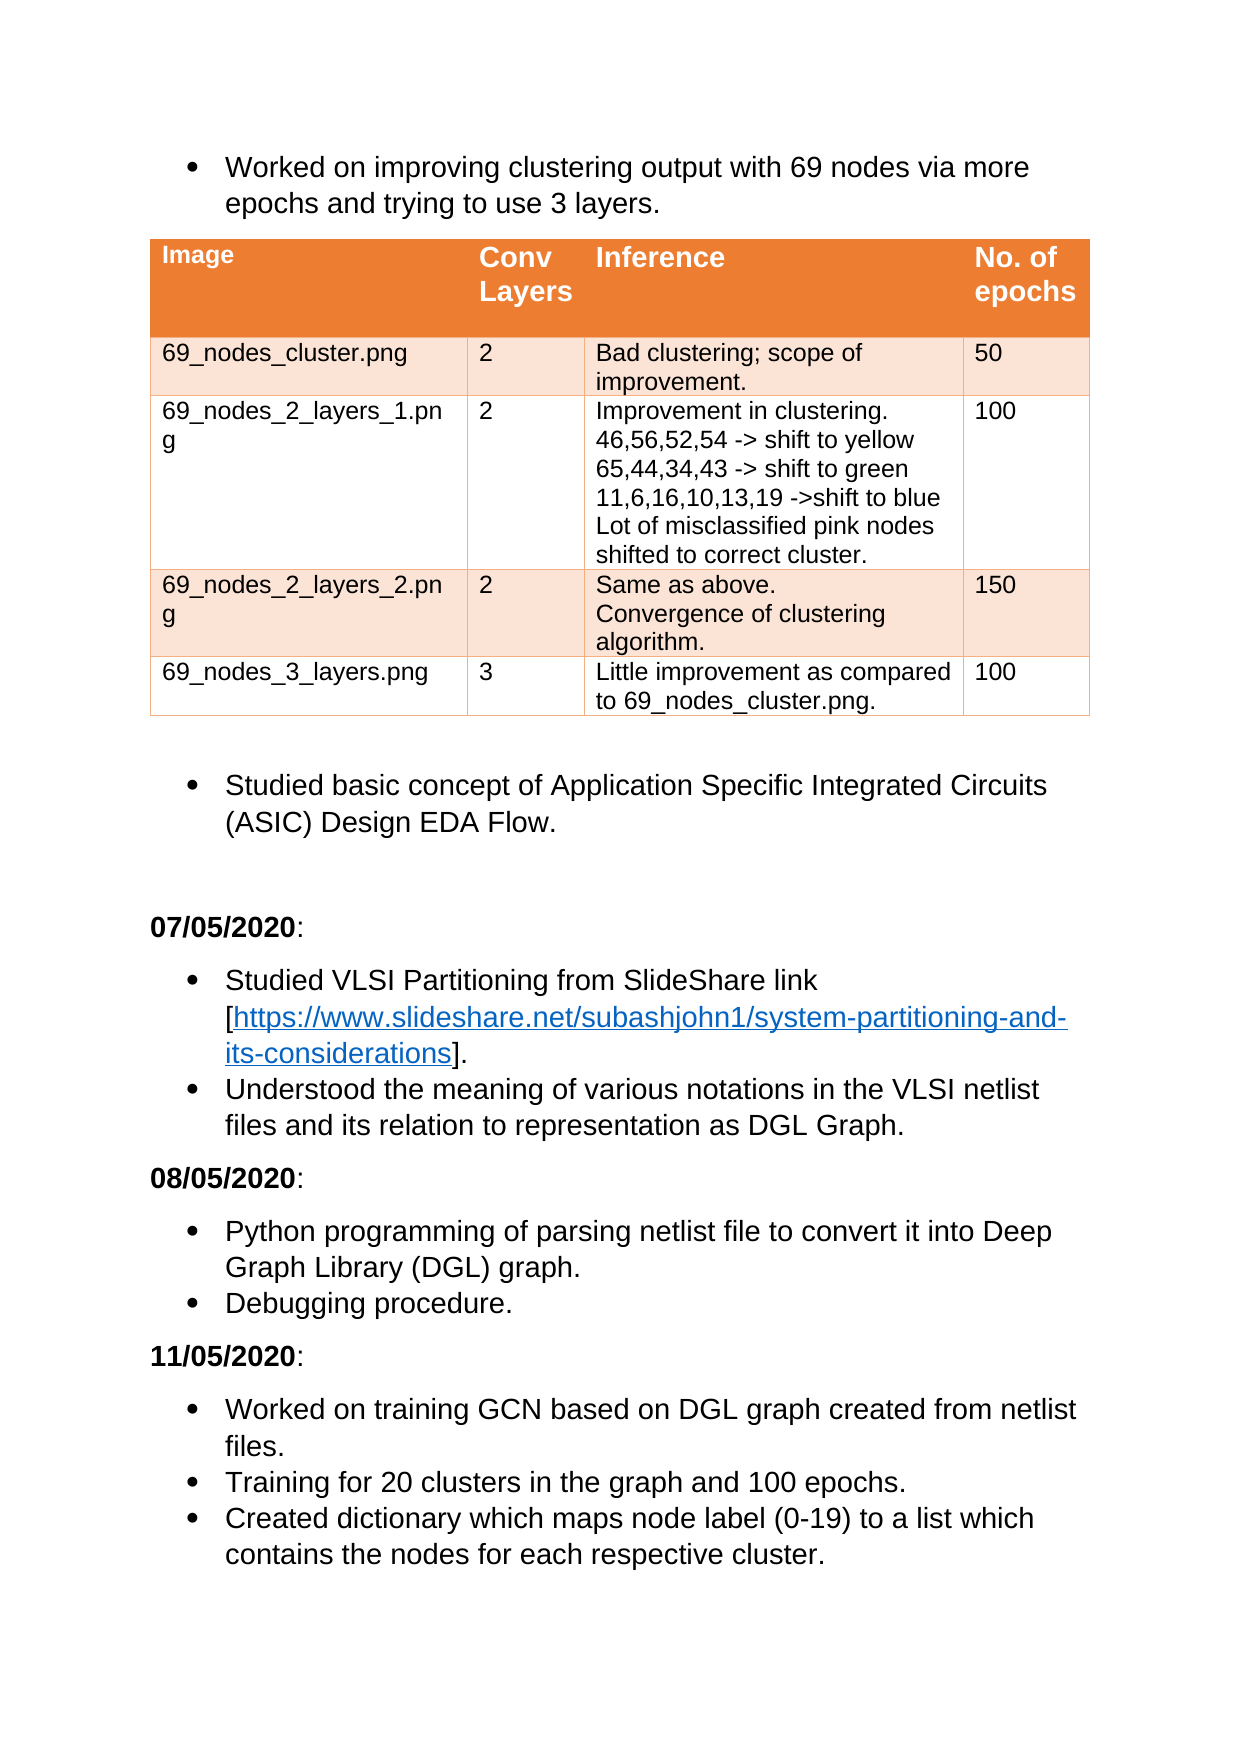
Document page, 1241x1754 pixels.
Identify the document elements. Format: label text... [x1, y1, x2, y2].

table_cell 2 [468, 396, 584, 569]
table_header No. of epochs [964, 240, 1089, 337]
list Studied VLSI Partitioning from SlideShare link [https://www.slideshare.net/subashjohn1/system-partitioning-and-its-considerations]. [187, 963, 1090, 1069]
list Created dictionary which maps node label (0-19) to a list which contains the nodes for each respective cluster. [187, 1501, 1090, 1571]
text 11/05/2020: [150, 1339, 1090, 1373]
table_cell 69_nodes_cluster.png [151, 338, 467, 395]
list Debugging procedure. [187, 1286, 1090, 1320]
table_cell 2 [468, 338, 584, 395]
table_cell 150 [964, 570, 1089, 656]
table_cell Little improvement as compared to 69_nodes_cluster.png. [585, 657, 963, 714]
list Understood the meaning of various notations in the VLSI netlist files and its relation to representation as DGL Graph. [187, 1072, 1090, 1142]
table_cell 69_nodes_2_layers_1.png [151, 396, 467, 569]
table_header Inference [585, 240, 963, 337]
table_cell Same as above. Convergence of clustering algorithm. [585, 570, 963, 656]
table_cell Bad clustering; scope of improvement. [585, 338, 963, 395]
table_cell Improvement in clustering. 46,56,52,54 -> shift to yellow 65,44,34,43 -> shift to green 11,6,16,10,13,19 ->shift to blue Lot of misclassified pink nodes shifted to correct cluster. [585, 396, 963, 569]
text 07/05/2020: [150, 910, 1090, 944]
list Studied basic concept of Application Specific Integrated Circuits (ASIC) Design EDA Flow. [187, 768, 1090, 838]
list Worked on training GCN based on DGL graph created from netlist files. [187, 1392, 1090, 1462]
table_cell 69_nodes_2_layers_2.png [151, 570, 467, 656]
table_cell 3 [468, 657, 584, 714]
table_header Conv Layers [468, 240, 584, 337]
table_cell 50 [964, 338, 1089, 395]
table_cell 100 [964, 657, 1089, 714]
table_cell 69_nodes_3_layers.png [151, 657, 467, 714]
table_header Image [151, 240, 467, 337]
list Python programming of parsing netlist file to convert it into Deep Graph Library (DGL) graph. [187, 1214, 1090, 1284]
list Training for 20 clusters in the graph and 100 epochs. [187, 1465, 1090, 1498]
table_cell 100 [964, 396, 1089, 569]
table_cell 2 [468, 570, 584, 656]
list Worked on improving clustering output with 69 nodes via more epochs and trying to use 3 layers. [187, 150, 1090, 220]
text 08/05/2020: [150, 1161, 1090, 1194]
